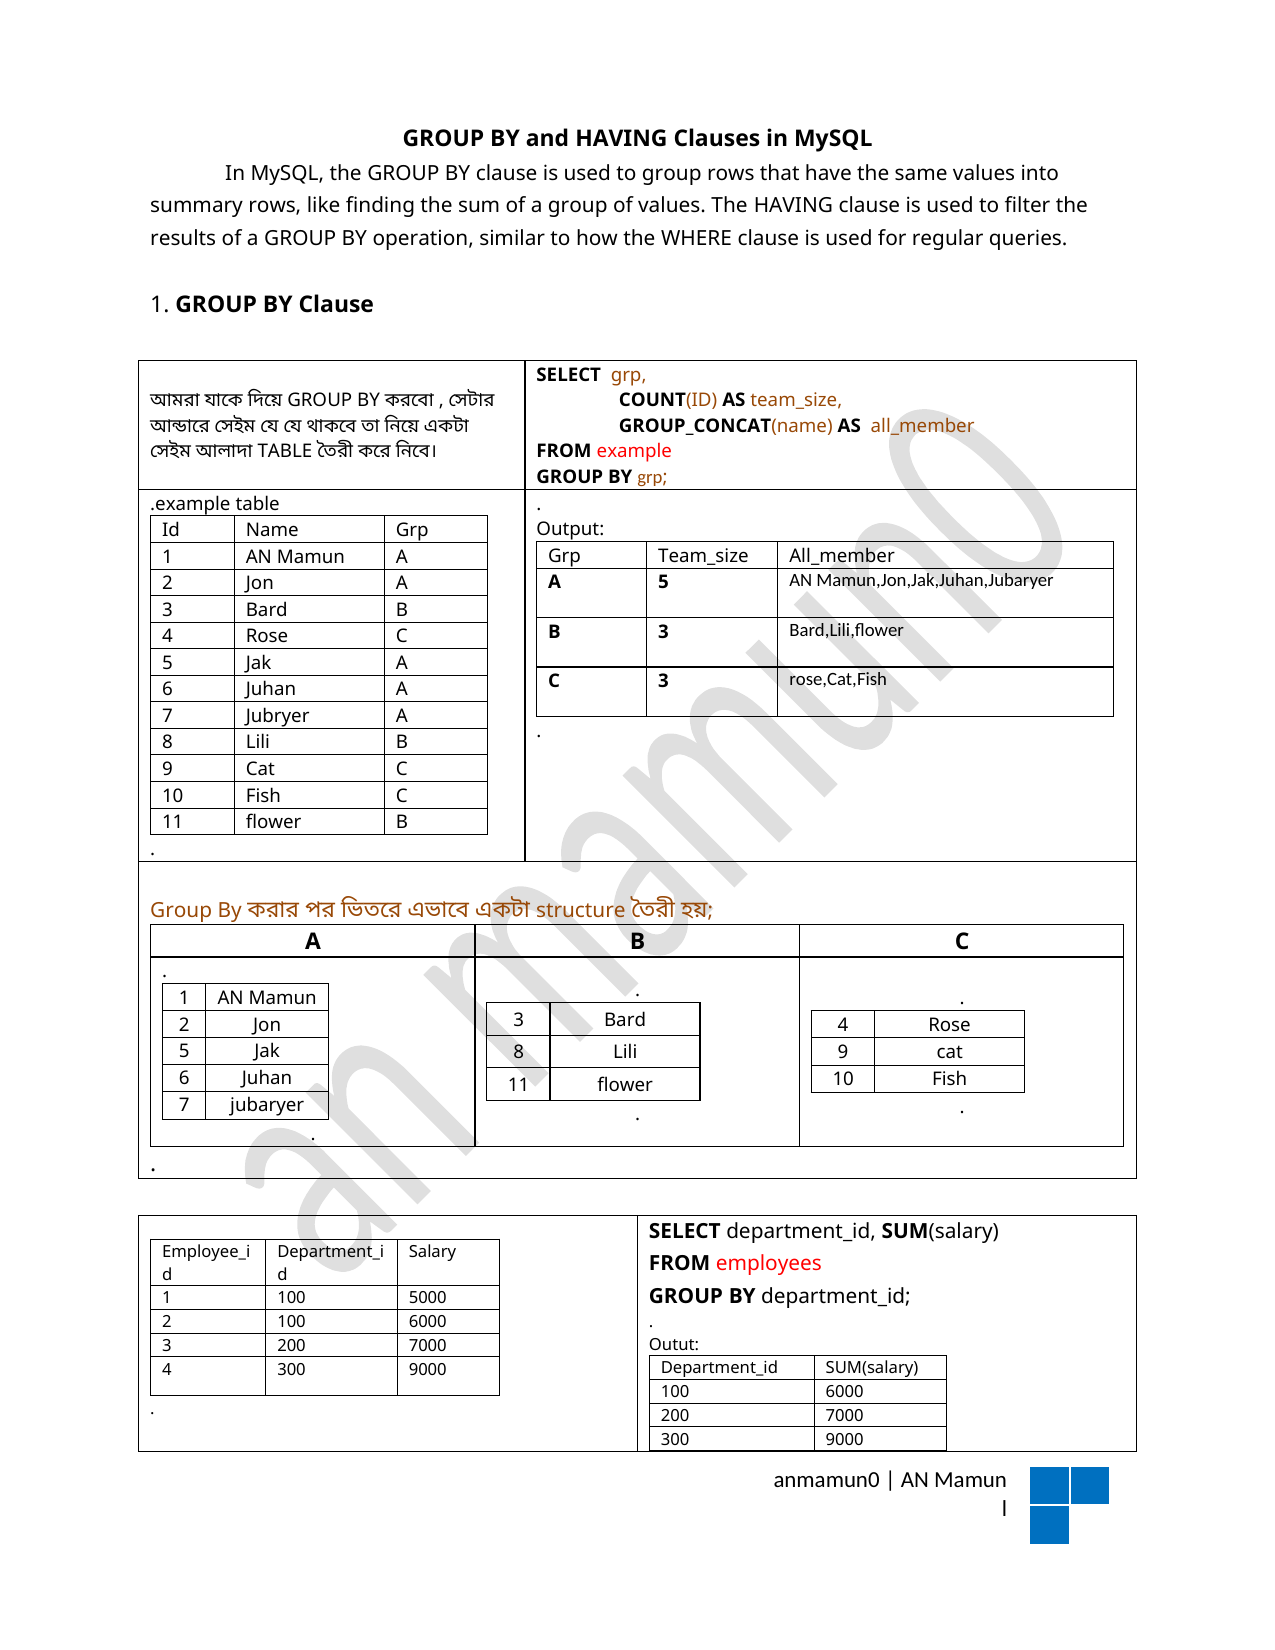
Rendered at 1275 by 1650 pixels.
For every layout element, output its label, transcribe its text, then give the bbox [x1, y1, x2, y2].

table_cell . Output: . [526, 490, 1136, 861]
table_header SELECT grp, COUNT(ID) AS team_size, GROUP_CONCAT(name) AS all_member FROM example GROUP BY grp; [526, 361, 1136, 489]
table_cell Group By করার পর ভিতরে এভাবে একটা structure তৈরী হয়; . [139, 862, 1136, 1178]
text 1. GROUP BY Clause [150, 288, 1125, 319]
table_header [638, 1216, 1136, 1451]
table_header আমরা যাকে দিয়ে GROUP BY করবো , সেটার আন্ডারে সেইম যে যে থাকবে তা নিয়ে একটা সেইম আলাদা TABLE তৈরী করে নিবে। [139, 361, 524, 489]
table_cell .example table . [139, 490, 524, 861]
text GROUP BY and HAVING Clauses in MySQL [150, 122, 1125, 153]
table_header . [139, 1216, 637, 1451]
text In MySQL, the GROUP BY clause is used to group rows that have the same values into summary rows, like finding the sum of a group of values. The HAVING clause is used to filter the results of a GROUP BY operation, similar to how the WHERE clause is used for regular queries. [150, 158, 1125, 251]
